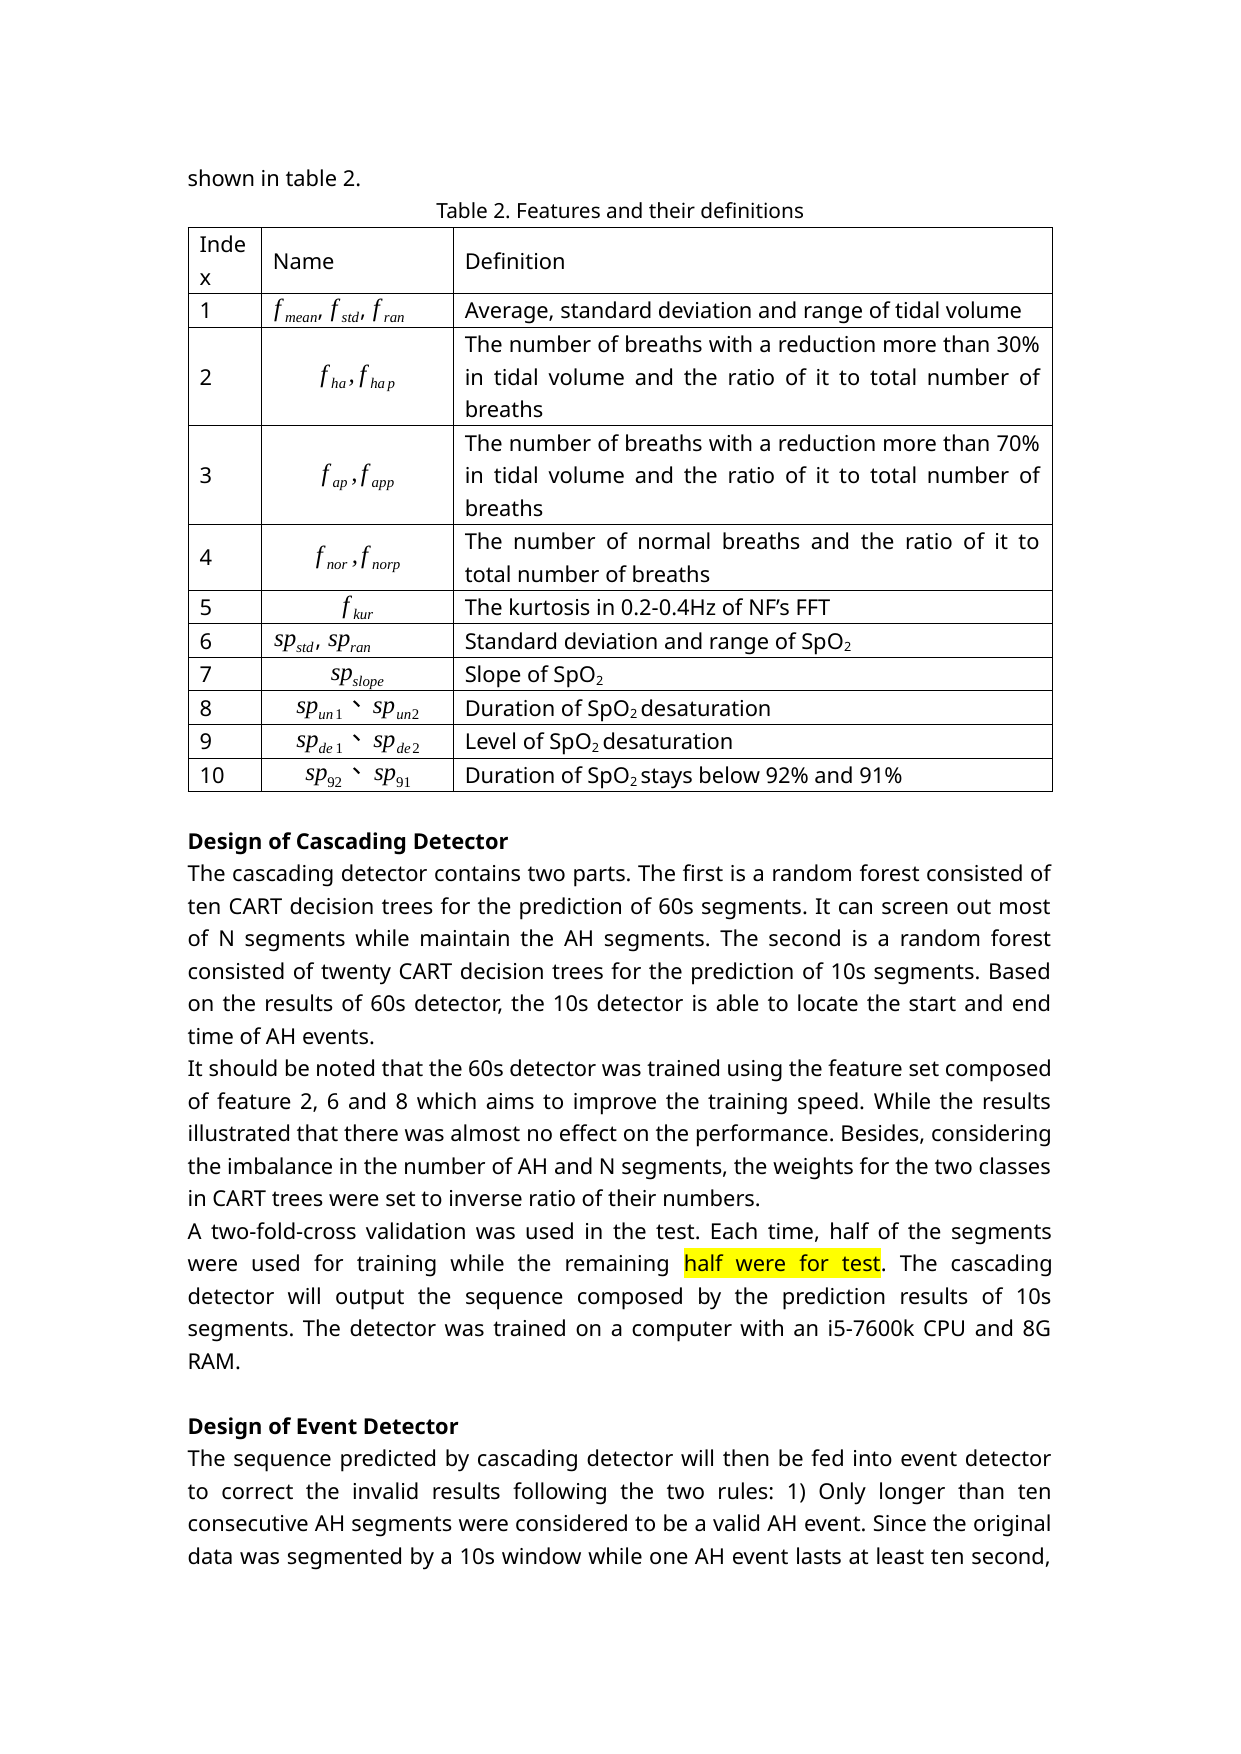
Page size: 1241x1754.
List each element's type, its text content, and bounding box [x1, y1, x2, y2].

table_cell 9 [189, 725, 261, 757]
table_cell The number of breaths with a reduction more than 70% in tidal volume and the ratio of it to total number of breaths [454, 426, 1052, 524]
text All the above features were extracted from each segment and the total feature set is shown in table 2. [187, 162, 1053, 194]
table_header Index [189, 228, 261, 293]
table_cell 7 [189, 658, 261, 690]
text Design of Event Detector [187, 1409, 1053, 1442]
text The cascading detector contains two parts. The first is a random forest consisted of ten CART decision trees for the prediction of 60s segments. It can screen out most of N segments while maintain the AH segments. The second is a random forest consisted of twenty CART decision trees for the prediction of 10s segments. Based on the results of 60s detector, the 10s detector is able to locate the start and end time of AH events. [187, 857, 1053, 1052]
table_cell , [262, 624, 453, 657]
table_cell [262, 658, 453, 690]
text It should be noted that the 60s detector was trained using the feature set composed of feature 2, 6 and 8 which aims to improve the training speed. While the results illustrated that there was almost no effect on the performance. Besides, considering the imbalance in the number of AH and N segments, the weights for the two classes in CART trees were set to inverse ratio of their numbers. [187, 1052, 1053, 1214]
table_cell Standard deviation and range of SpO2 [454, 624, 1052, 657]
table_cell Average, standard deviation and range of tidal volume [454, 294, 1052, 327]
table_cell 6 [189, 624, 261, 657]
table_cell 3 [189, 426, 261, 524]
table_cell [262, 591, 453, 623]
text Table 2. Features and their definitions [187, 194, 1053, 227]
table_cell [262, 328, 453, 425]
table_header Definition [454, 228, 1052, 293]
table_cell 1 [189, 294, 261, 327]
table_cell Duration of SpO2 desaturation [454, 691, 1052, 724]
table_cell , , [262, 294, 453, 327]
text Design of Cascading Detector [187, 824, 1053, 857]
table_cell Duration of SpO2 stays below 92% and 91% [454, 759, 1052, 791]
table_cell 10 [189, 759, 261, 791]
table_cell [262, 725, 453, 757]
table_header Name [262, 228, 453, 293]
table_cell The number of normal breaths and the ratio of it to total number of breaths [454, 525, 1052, 590]
table_cell The kurtosis in 0.2-0.4Hz of NF’s FFT [454, 591, 1052, 623]
table_cell Slope of SpO2 [454, 658, 1052, 690]
table_cell 4 [189, 525, 261, 590]
table_cell 8 [189, 691, 261, 724]
table_cell [262, 759, 453, 791]
table_cell [262, 525, 453, 590]
table_cell 2 [189, 328, 261, 425]
table_cell Level of SpO2 desaturation [454, 725, 1052, 757]
table_cell 5 [189, 591, 261, 623]
table_cell [262, 426, 453, 524]
table_cell [262, 691, 453, 724]
text A two-fold-cross validation was used in the test. Each time, half of the segments were used for training while the remaining half were for test. The cascading detector will output the sequence composed by the prediction results of 10s segments. The detector was trained on a computer with an i5-7600k CPU and 8G RAM. [187, 1214, 1053, 1377]
table_cell The number of breaths with a reduction more than 30% in tidal volume and the ratio of it to total number of breaths [454, 328, 1052, 425]
